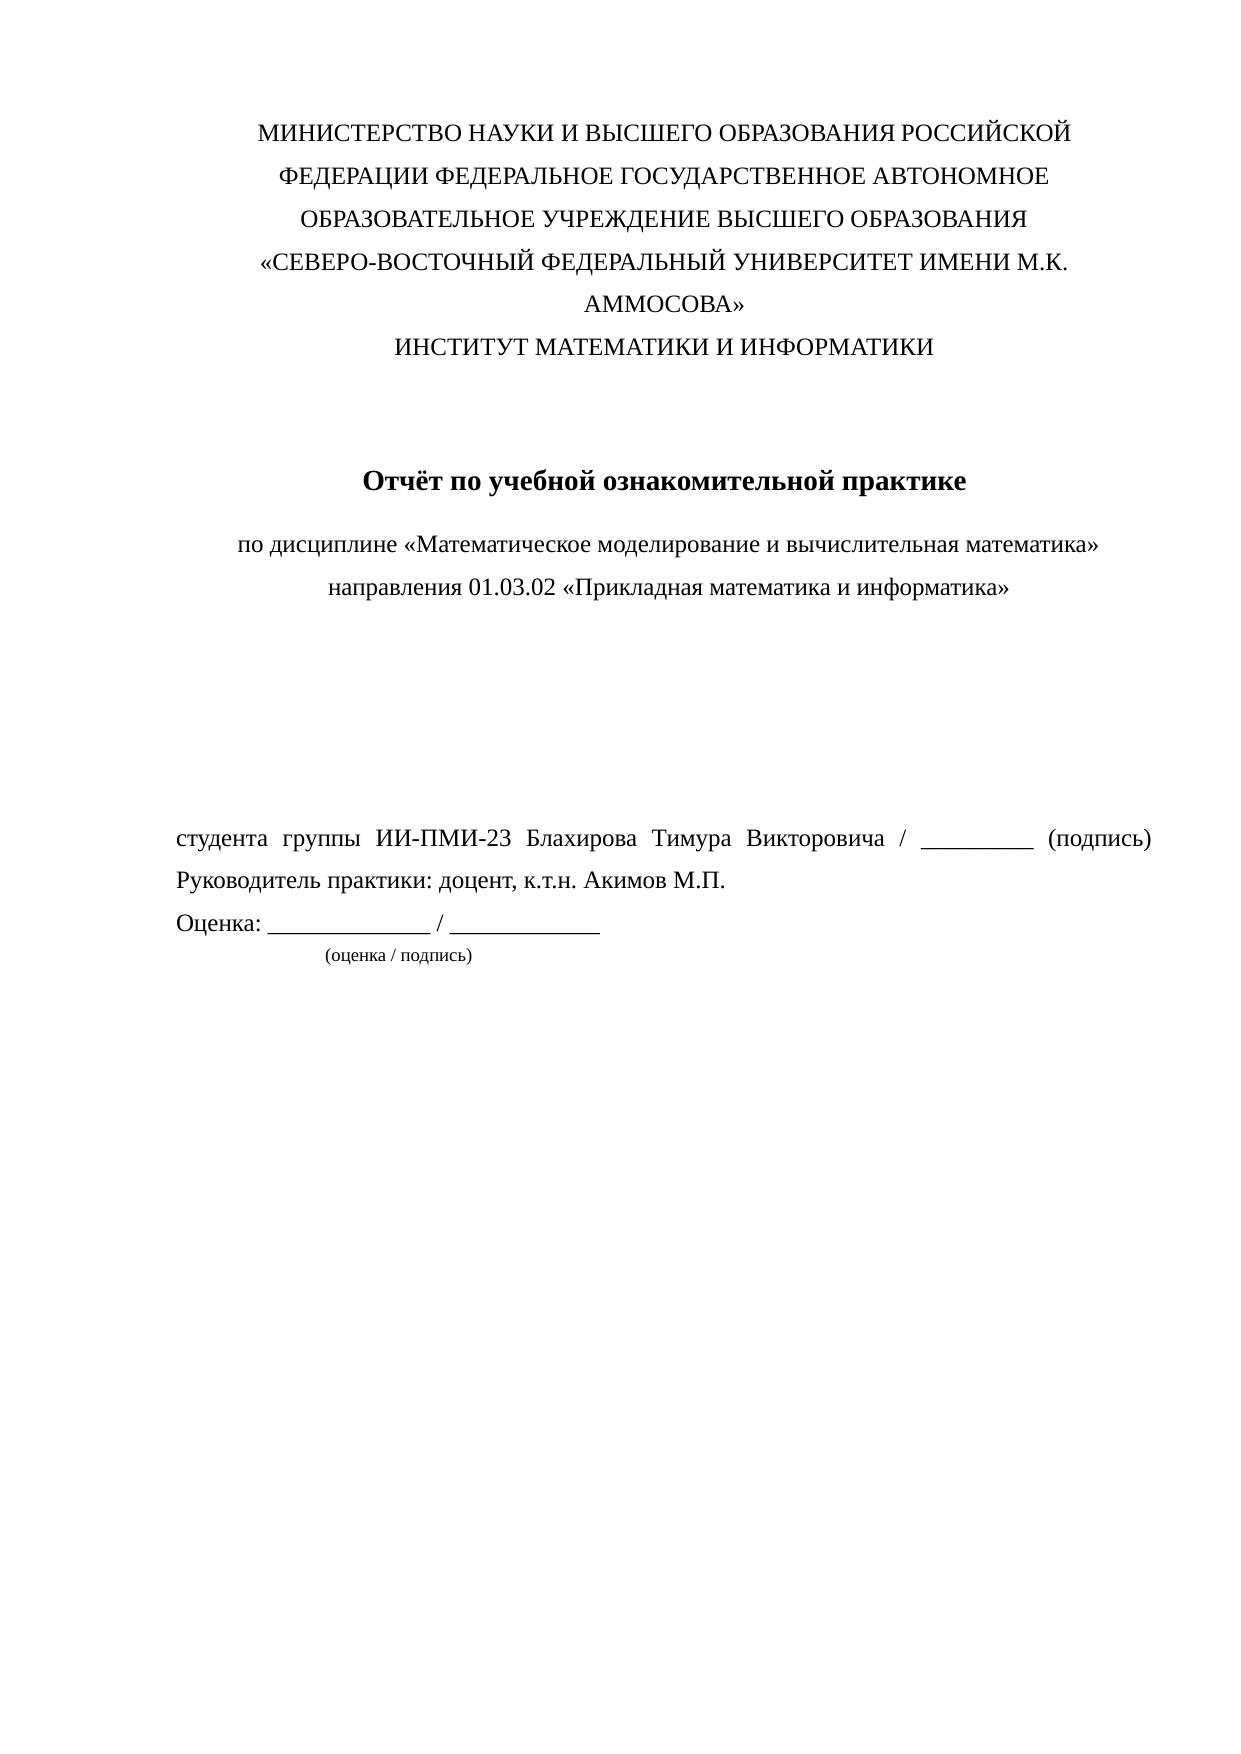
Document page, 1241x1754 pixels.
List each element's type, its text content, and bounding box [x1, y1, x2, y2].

text Отчёт по учебной ознакомительной практике [177, 463, 1151, 496]
text ФЕДЕРАЦИИ ФЕДЕРАЛЬНОЕ ГОСУДАРСТВЕННОЕ АВТОНОМНОЕ [177, 161, 1151, 190]
text Оценка: _____________ / ____________ [176, 908, 1153, 937]
text ИНСТИТУТ МАТЕМАТИКИ И ИНФОРМАТИКИ [177, 332, 1151, 361]
text по дисциплине «Математическое моделирование и вычислительная математика» направления 01.03.02 «Прикладная математика и информатика» [177, 529, 1160, 601]
text «СЕВЕРО-ВОСТОЧНЫЙ ФЕДЕРАЛЬНЫЙ УНИВЕРСИТЕТ ИМЕНИ М.К. [177, 247, 1151, 275]
text (оценка / подпись) [325, 944, 1160, 966]
text АММОСОВА» [177, 289, 1151, 318]
text МИНИСТЕРСТВО НАУКИ И ВЫСШЕГО ОБРАЗОВАНИЯ РОССИЙСКОЙ [177, 118, 1152, 147]
text студента группы ИИ-ПМИ-23 Блахирова Тимура Викторовича / _________ (подпись) Руководитель практики: доцент, к.т.н. Акимов М.П. [176, 823, 1153, 894]
text ОБРАЗОВАТЕЛЬНОЕ УЧРЕЖДЕНИЕ ВЫСШЕГО ОБРАЗОВАНИЯ [177, 204, 1151, 232]
